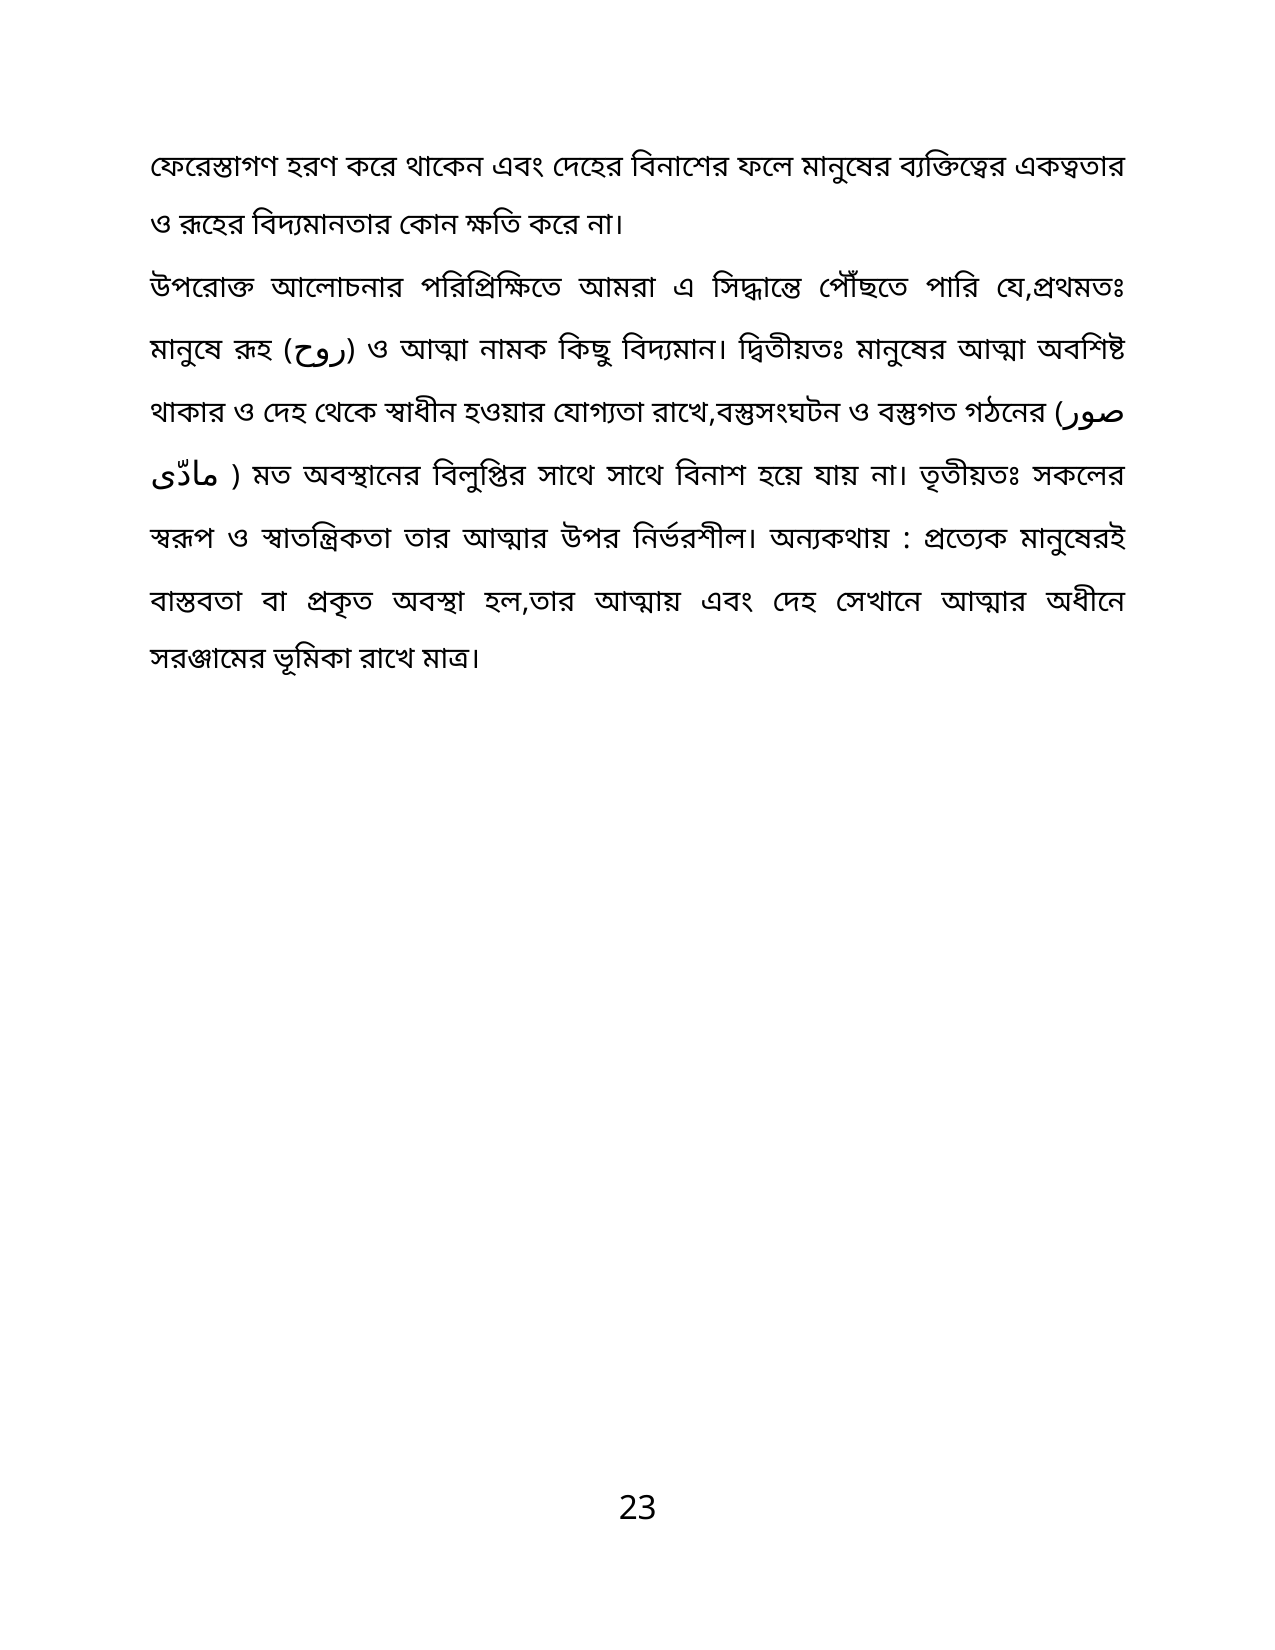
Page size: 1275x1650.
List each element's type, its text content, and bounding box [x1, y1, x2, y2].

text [150, 150, 1125, 247]
text উপরোক্ত আলোচনার পরিপ্রিক্ষিতে আমরা এ সিদ্ধান্তে পৌঁছতে পারি যে,প্রথমতঃ মানুষে রূহ (روح) ও আত্মা নামক কিছু বিদ্যমান। দ্বিতীয়তঃ মানুষের আত্মা অবশিষ্ট থাকার ও দেহ থেকে স্বাধীন হওয়ার যোগ্যতা রাখে,বস্তুসংঘটন ও বস্তুগত গঠনের (صور مادّی ) মত অবস্থানের বিলুপ্তির সাথে সাথে বিনাশ হয়ে যায় না। তৃতীয়তঃ সকলের স্বরূপ ও স্বাতন্ত্রিকতা তার আত্মার উপর নির্ভরশীল। অন্যকথায় : প্রত্যেক মানুষেরই বাস্তবতা বা প্রকৃত অবস্থা হল,তার আত্মায় এবং দেহ সেখানে আত্মার অধীনে সরঞ্জামের ভূমিকা রাখে মাত্র। [150, 266, 1125, 681]
